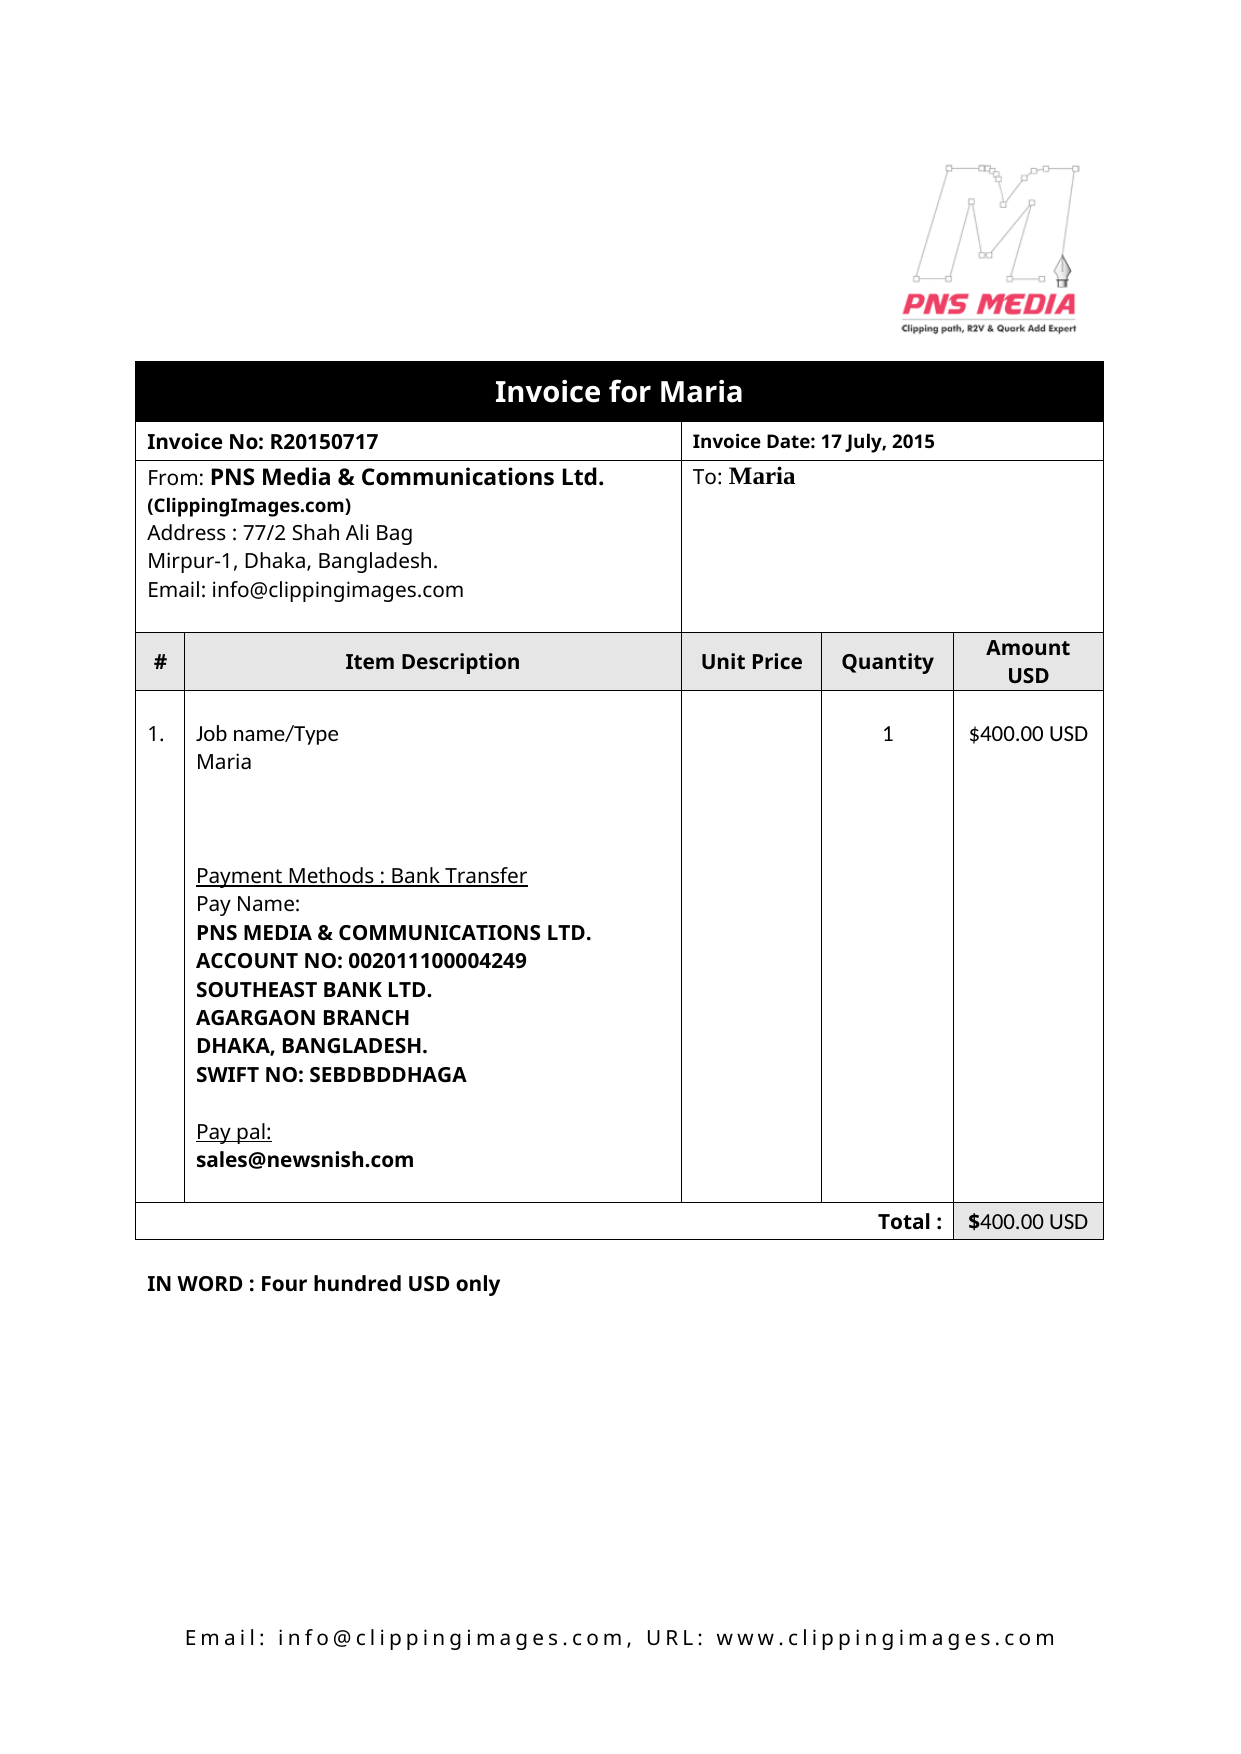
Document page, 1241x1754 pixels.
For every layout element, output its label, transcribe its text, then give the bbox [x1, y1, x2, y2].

table_cell Item Description [185, 633, 681, 690]
table_cell Job name/Type Maria Payment Methods : Bank Transfer Pay Name: PNS MEDIA & COMMUNICATIONS LTD. ACCOUNT NO: 002011100004249 SOUTHEAST BANK LTD. AGARGAON BRANCH DHAKA, BANGLADESH. SWIFT NO: SEBDBDDHAGA Pay pal: sales@newsnish.com [185, 691, 681, 1202]
table_cell 1. [136, 691, 184, 1202]
table_cell $400.00 USD [954, 1203, 1103, 1239]
table_cell Amount USD [954, 633, 1103, 690]
table_cell Unit Price [682, 633, 821, 690]
table_cell Total : [136, 1203, 953, 1239]
table_header Invoice for Maria [136, 362, 1103, 421]
table_cell From: PNS Media & Communications Ltd. (ClippingImages.com) Address : 77/2 Shah Ali Bag Mirpur-1, Dhaka, Bangladesh. Email: info@clippingimages.com [136, 461, 681, 632]
table_cell # [136, 633, 184, 690]
table_cell [682, 691, 821, 1202]
table_cell Invoice Date: 17 July, 2015 [682, 422, 1103, 460]
picture [897, 156, 1085, 344]
table_cell 1 [822, 691, 953, 1202]
text IN WORD : Four hundred USD only [147, 1269, 1093, 1297]
table_cell To: Maria necchi Ruscone Tania Gnecchi [682, 461, 1103, 632]
table_cell Quantity [822, 633, 953, 690]
table_cell $400.00 USD [954, 691, 1103, 1202]
table_cell Invoice No: R20150717 [136, 422, 681, 460]
